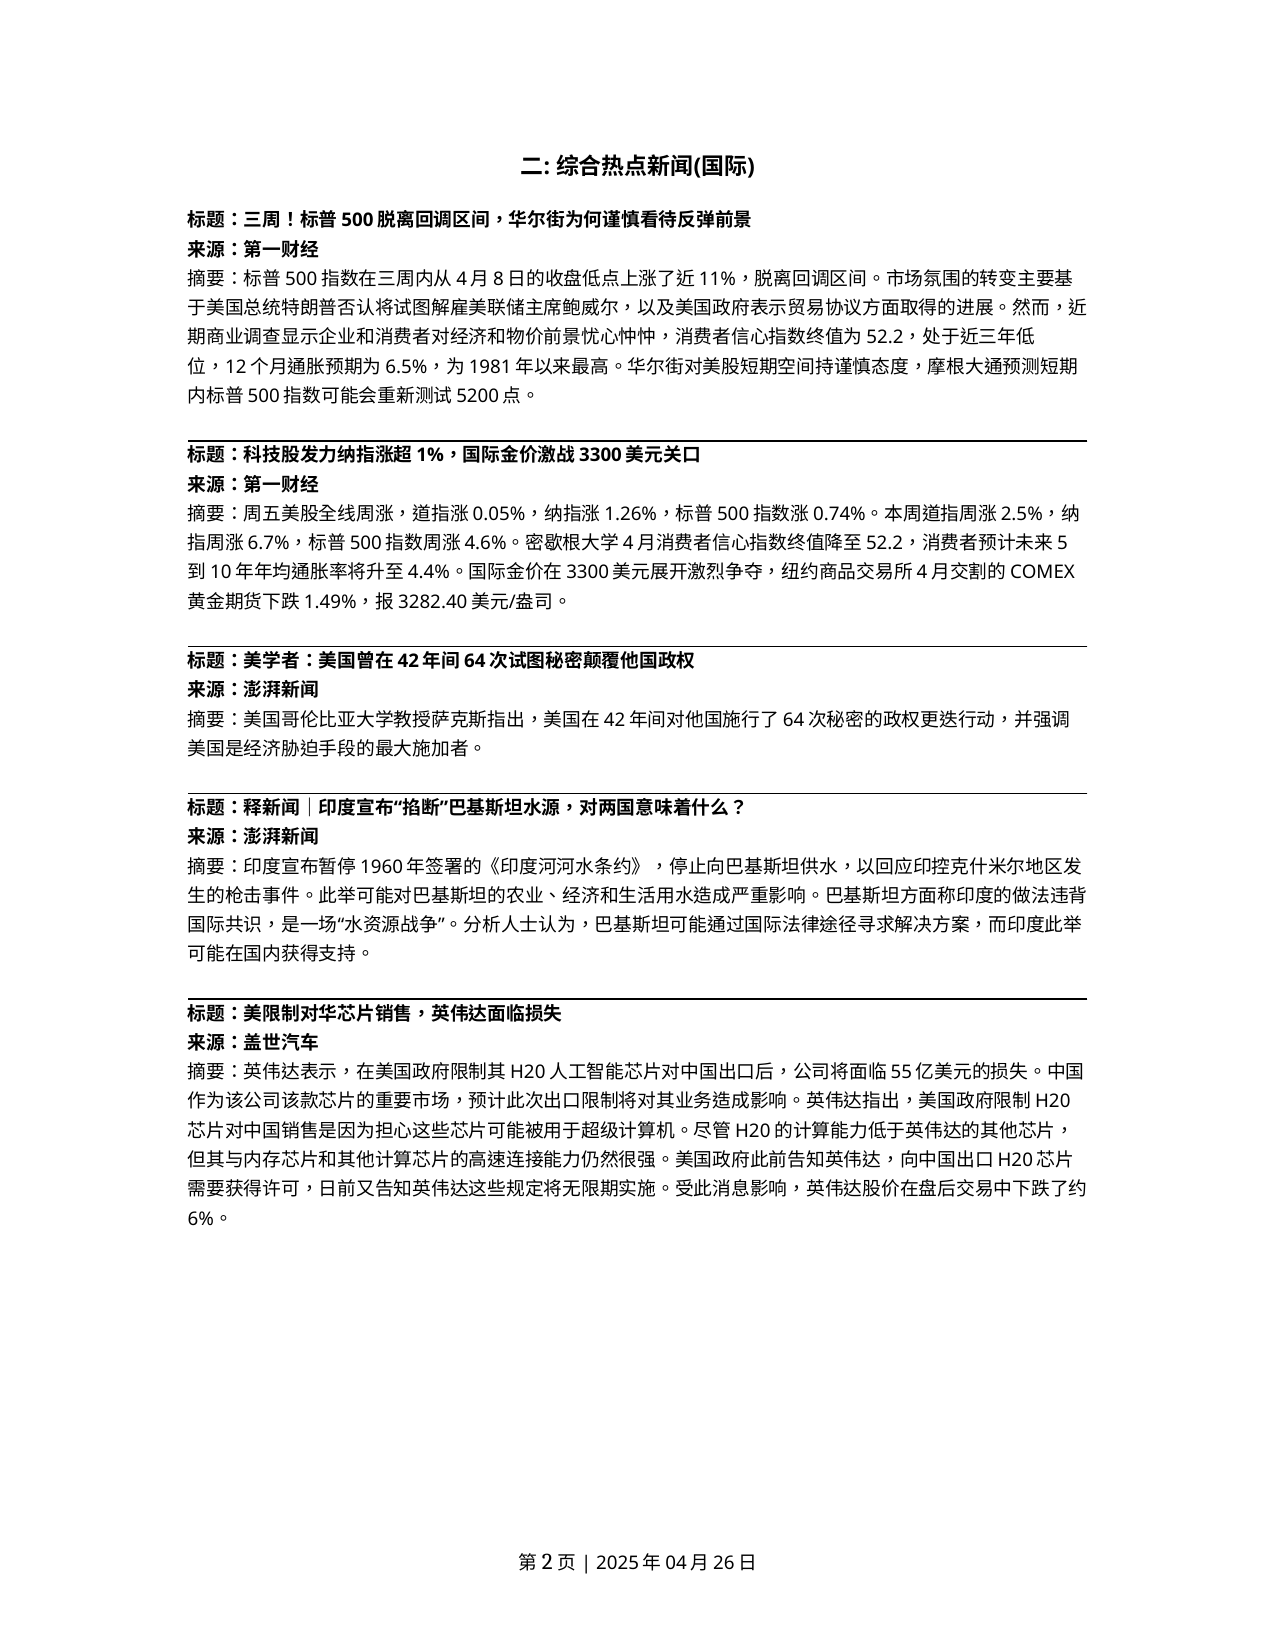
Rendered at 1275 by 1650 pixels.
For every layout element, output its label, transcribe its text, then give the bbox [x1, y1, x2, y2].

text 摘要：英伟达表示，在美国政府限制其H20人工智能芯片对中国出口后，公司将面临55亿美元的损失。中国作为该公司该款芯片的重要市场，预计此次出口限制将对其业务造成影响。英伟达指出，美国政府限制H20芯片对中国销售是因为担心这些芯片可能被用于超级计算机。尽管H20的计算能力低于英伟达的其他芯片，但其与内存芯片和其他计算芯片的高速连接能力仍然很强。美国政府此前告知英伟达，向中国出口H20芯片需要获得许可，日前又告知英伟达这些规定将无限期实施。受此消息影响，英伟达股价在盘后交易中下跌了约6%。 [187, 1058, 1087, 1230]
text 来源：第一财经 [187, 471, 1087, 496]
text 标题：美限制对华芯片销售，英伟达面临损失 [187, 1000, 1087, 1026]
text 来源：澎湃新闻 [187, 677, 1087, 702]
text 摘要：印度宣布暂停1960年签署的《印度河河水条约》，停止向巴基斯坦供水，以回应印控克什米尔地区发生的枪击事件。此举可能对巴基斯坦的农业、经济和生活用水造成严重影响。巴基斯坦方面称印度的做法违背国际共识，是一场“水资源战争”。分析人士认为，巴基斯坦可能通过国际法律途径寻求解决方案，而印度此举可能在国内获得支持。 [187, 853, 1087, 966]
text 来源：盖世汽车 [187, 1029, 1087, 1055]
text 摘要：美国哥伦比亚大学教授萨克斯指出，美国在42年间对他国施行了64次秘密的政权更迭行动，并强调美国是经济胁迫手段的最大施加者。 [187, 706, 1087, 761]
text 摘要：周五美股全线周涨，道指涨0.05%，纳指涨1.26%，标普500指数涨0.74%。本周道指周涨2.5%，纳指周涨6.7%，标普500指数周涨4.6%。密歇根大学4月消费者信心指数终值降至52.2，消费者预计未来5到10年年均通胀率将升至4.4%。国际金价在3300美元展开激烈争夺，纽约商品交易所4月交割的COMEX黄金期货下跌1.49%，报3282.40美元/盎司。 [187, 500, 1087, 613]
text 来源：澎湃新闻 [187, 824, 1087, 849]
text 来源：第一财经 [187, 236, 1087, 262]
text 标题：三周！标普500脱离回调区间，华尔街为何谨慎看待反弹前景 [187, 207, 1087, 232]
text 标题：美学者：美国曾在42年间64次试图秘密颠覆他国政权 [187, 647, 1087, 673]
text 标题：释新闻｜印度宣布“掐断”巴基斯坦水源，对两国意味着什么？ [187, 794, 1087, 820]
text 标题：科技股发力纳指涨超1%，国际金价激战3300美元关口 [187, 442, 1087, 467]
text 二: 综合热点新闻(国际) [187, 150, 1087, 181]
text 摘要：标普500指数在三周内从4月8日的收盘低点上涨了近11%，脱离回调区间。市场氛围的转变主要基于美国总统特朗普否认将试图解雇美联储主席鲍威尔，以及美国政府表示贸易协议方面取得的进展。然而，近期商业调查显示企业和消费者对经济和物价前景忧心忡忡，消费者信心指数终值为52.2，处于近三年低位，12个月通胀预期为6.5%，为1981年以来最高。华尔街对美股短期空间持谨慎态度，摩根大通预测短期内标普500指数可能会重新测试5200点。 [187, 265, 1087, 408]
